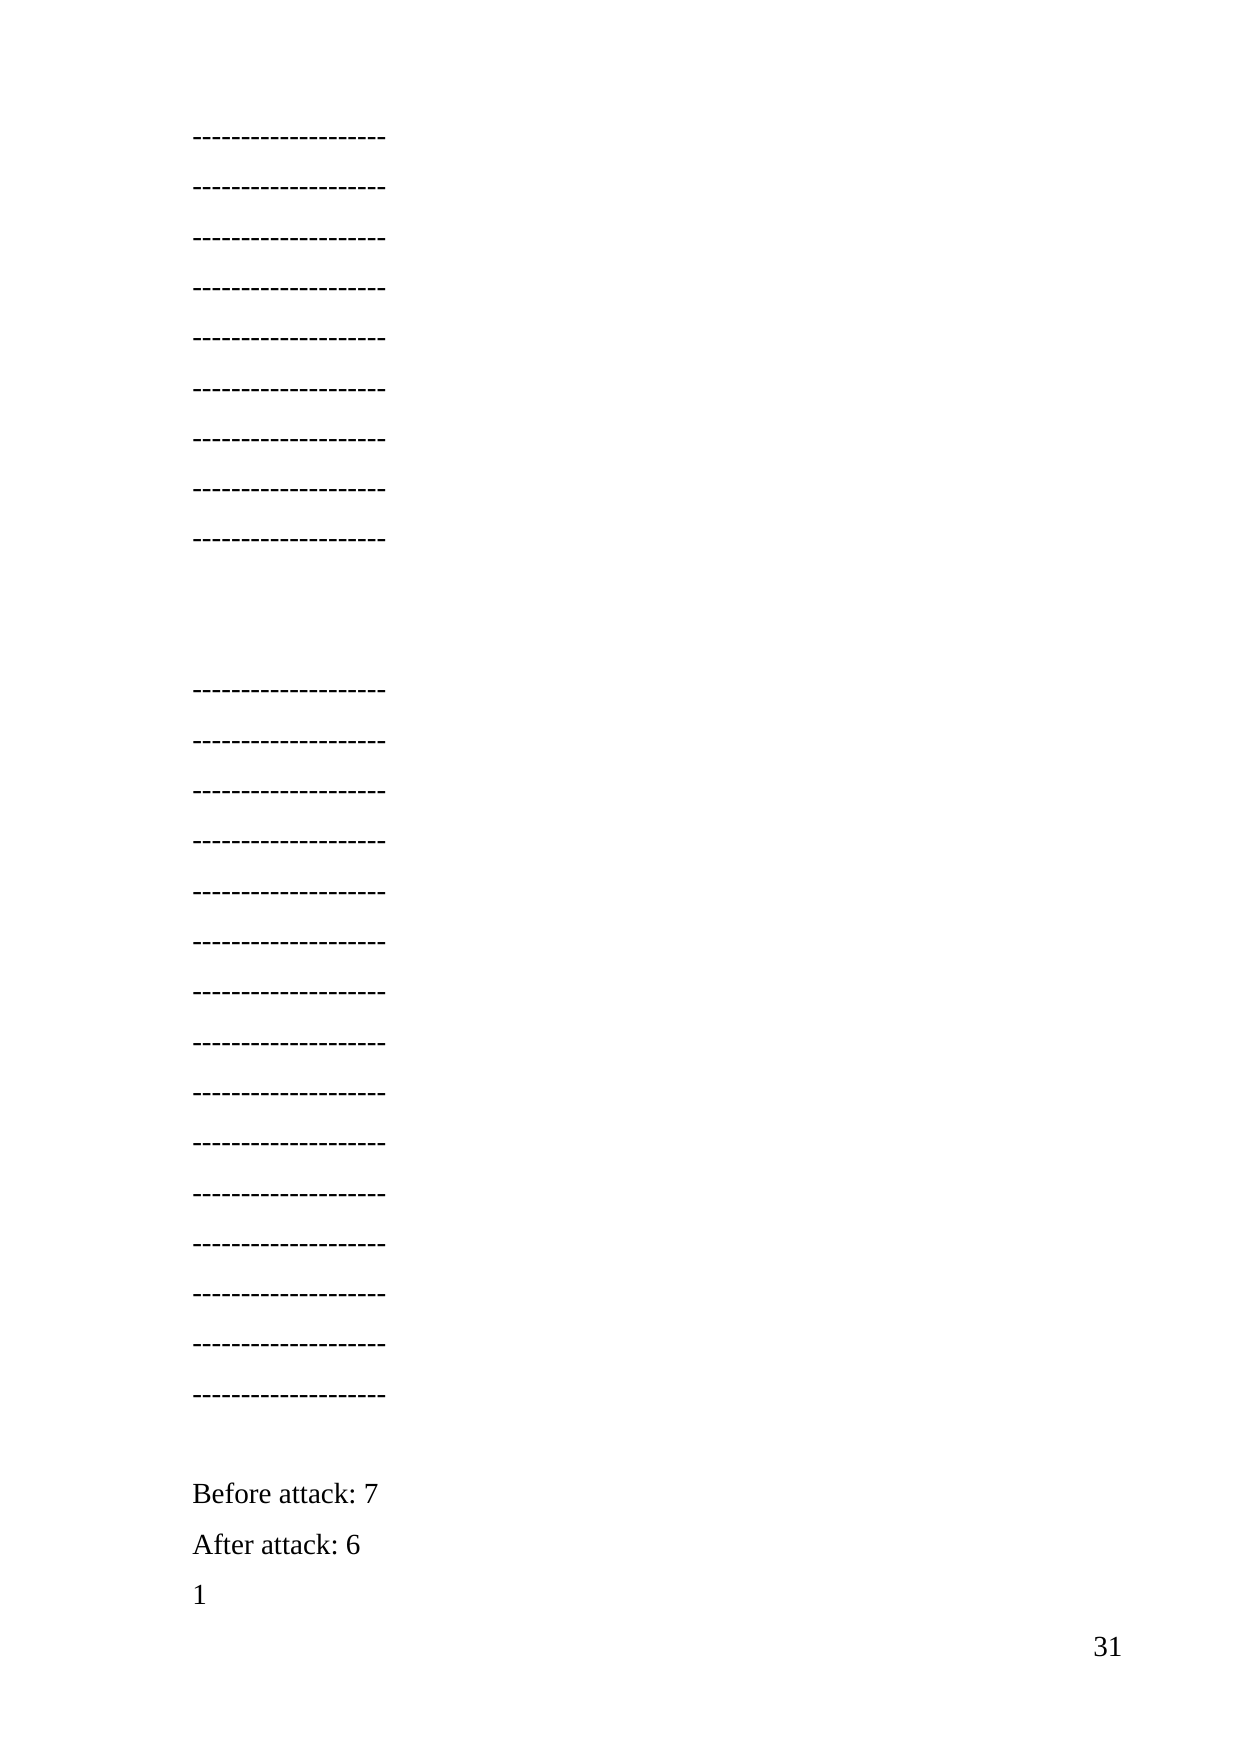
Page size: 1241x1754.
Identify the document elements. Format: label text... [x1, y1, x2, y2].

text After attack: 6 [118, 1527, 1122, 1560]
text -------------------- [118, 521, 1122, 554]
text -------------------- [118, 269, 1122, 303]
text -------------------- [118, 672, 1122, 705]
text -------------------- [118, 319, 1122, 353]
text -------------------- [118, 973, 1122, 1007]
text -------------------- [118, 722, 1122, 755]
text -------------------- [118, 1326, 1122, 1359]
text -------------------- [118, 470, 1122, 504]
text -------------------- [118, 219, 1122, 252]
text -------------------- [118, 1275, 1122, 1309]
text -------------------- [118, 772, 1122, 806]
text -------------------- [118, 1225, 1122, 1258]
text -------------------- [118, 1124, 1122, 1158]
text -------------------- [118, 1024, 1122, 1057]
text -------------------- [118, 1074, 1122, 1108]
text -------------------- [118, 1175, 1122, 1208]
text -------------------- [118, 822, 1122, 856]
text -------------------- [118, 1376, 1122, 1409]
text -------------------- [118, 370, 1122, 403]
text -------------------- [118, 168, 1122, 202]
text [118, 118, 1122, 152]
text 1 [118, 1577, 1122, 1611]
text Before attack: 7 [118, 1477, 1122, 1510]
text -------------------- [118, 923, 1122, 957]
text -------------------- [118, 873, 1122, 906]
text -------------------- [118, 420, 1122, 453]
